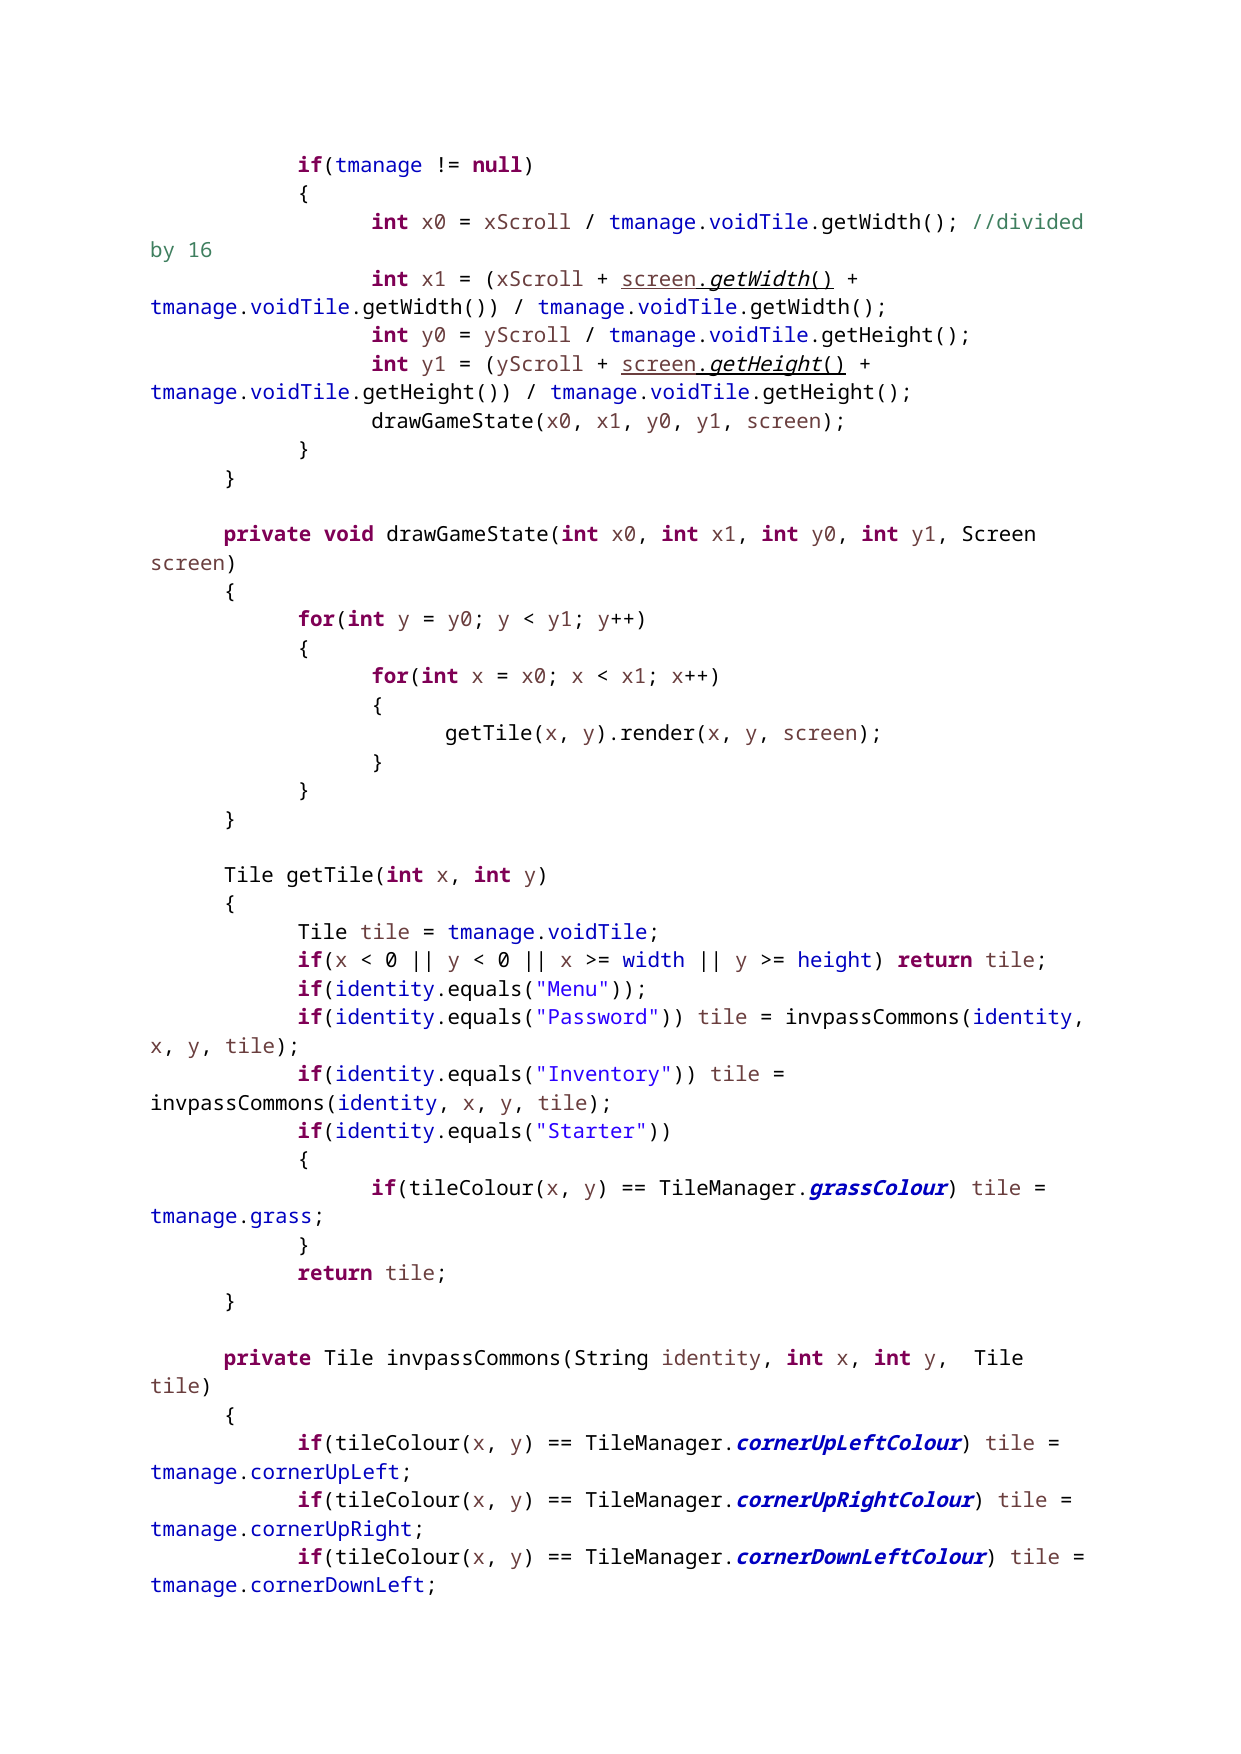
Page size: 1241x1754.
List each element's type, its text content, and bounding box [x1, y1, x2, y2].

text Tile getTile(int x, int y) [150, 860, 1090, 888]
text if(tileColour(x, y) == TileManager.grassColour) tile = tmanage.grass; [150, 1173, 1090, 1230]
text int x0 = xScroll / tmanage.voidTile.getWidth(); //divided by 16 [150, 207, 1090, 264]
text private Tile invpassCommons(String identity, int x, int y, Tile tile) [150, 1343, 1090, 1400]
text getTile(x, y).render(x, y, screen); [150, 718, 1090, 747]
text if(tileColour(x, y) == TileManager.cornerUpLeftColour) tile = tmanage.cornerUpLeft; [150, 1428, 1090, 1485]
text { [150, 633, 1090, 661]
text int y1 = (yScroll + screen.getHeight() + tmanage.voidTile.getHeight()) / tmanage.voidTile.getHeight(); [150, 349, 1090, 406]
text drawGameState(x0, x1, y0, y1, screen); [150, 406, 1090, 434]
text if(x < 0 || y < 0 || x >= width || y >= height) return tile; [150, 945, 1090, 974]
text for(int y = y0; y < y1; y++) [150, 604, 1090, 633]
text if(tileColour(x, y) == TileManager.cornerUpRightColour) tile = tmanage.cornerUpRight; [150, 1485, 1090, 1542]
text if(identity.equals("Password")) tile = invpassCommons(identity, x, y, tile); [150, 1002, 1090, 1059]
text } [150, 434, 1090, 463]
text if(identity.equals("Inventory")) tile = invpassCommons(identity, x, y, tile); [150, 1059, 1090, 1116]
text if(identity.equals("Menu")); [150, 974, 1090, 1002]
text if(tmanage != null) [150, 150, 1090, 178]
text } [150, 1230, 1090, 1258]
text } [150, 747, 1090, 775]
text return tile; [150, 1258, 1090, 1287]
text { [150, 1400, 1090, 1428]
text } [150, 775, 1090, 804]
text { [150, 888, 1090, 917]
text int y0 = yScroll / tmanage.voidTile.getHeight(); [150, 321, 1090, 349]
text for(int x = x0; x < x1; x++) [150, 661, 1090, 690]
text { [150, 1144, 1090, 1173]
text { [150, 178, 1090, 207]
text } [150, 463, 1090, 491]
text if(identity.equals("Starter")) [150, 1116, 1090, 1144]
text } [150, 1287, 1090, 1315]
text Tile tile = tmanage.voidTile; [150, 917, 1090, 945]
text { [150, 690, 1090, 718]
text private void drawGameState(int x0, int x1, int y0, int y1, Screen screen) [150, 519, 1090, 576]
text if(tileColour(x, y) == TileManager.cornerDownLeftColour) tile = tmanage.cornerDownLeft; [150, 1542, 1090, 1599]
text } [150, 804, 1090, 832]
text int x1 = (xScroll + screen.getWidth() + tmanage.voidTile.getWidth()) / tmanage.voidTile.getWidth(); [150, 264, 1090, 321]
text { [150, 576, 1090, 604]
